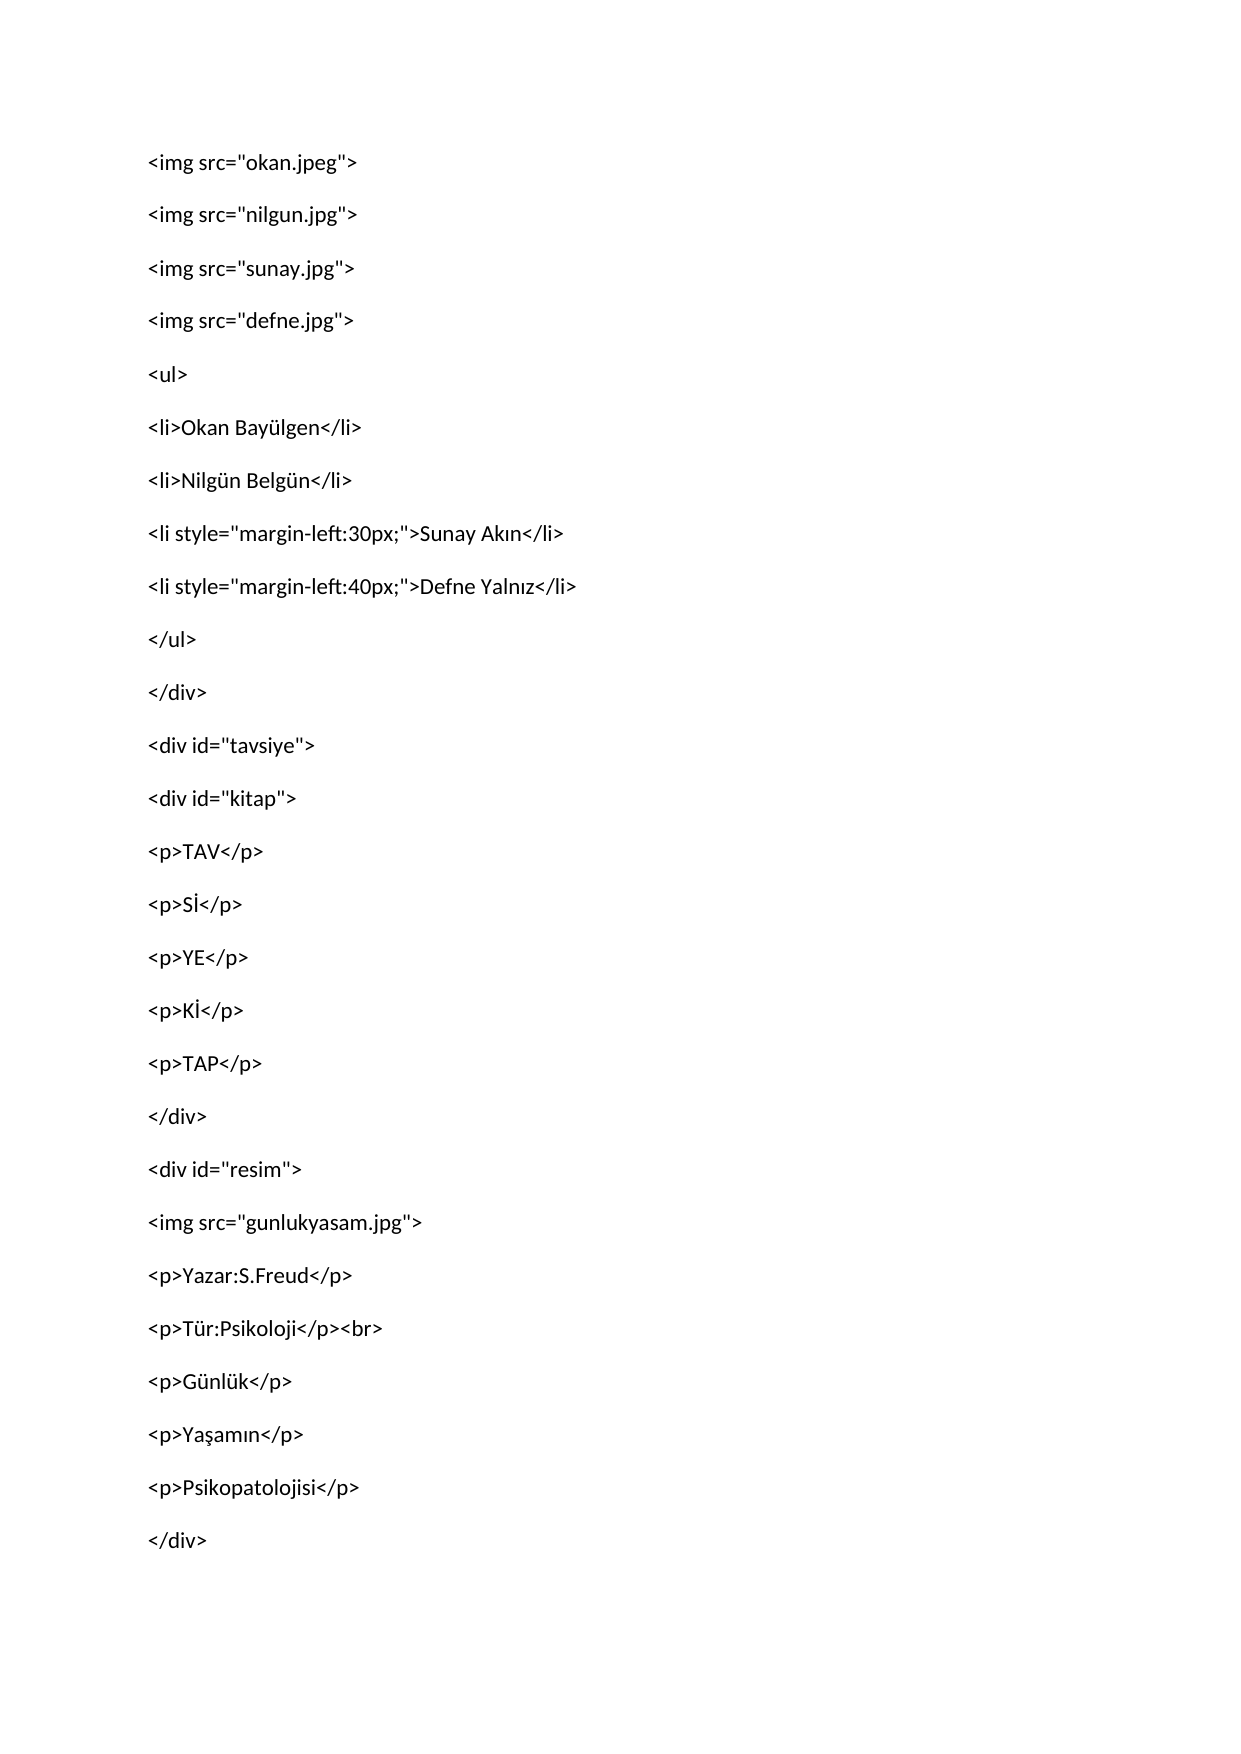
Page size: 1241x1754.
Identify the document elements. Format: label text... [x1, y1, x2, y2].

text <img src="okan.jpeg"> [148, 148, 1093, 176]
text <div id="tavsiye"> [148, 731, 1093, 759]
text </ul> [148, 625, 1093, 653]
text <p>Psikopatolojisi</p> [148, 1473, 1093, 1501]
text <p>TAP</p> [148, 1049, 1093, 1077]
text <img src="nilgun.jpg"> [148, 201, 1093, 229]
text <p>YE</p> [148, 943, 1093, 971]
text <p>Yazar:S.Freud</p> [148, 1261, 1093, 1289]
text <li style="margin-left:40px;">Defne Yalnız</li> [148, 572, 1093, 600]
text </div> [148, 678, 1093, 706]
text <img src="defne.jpg"> [148, 307, 1093, 335]
text <li>Nilgün Belgün</li> [148, 466, 1093, 494]
text </div> [148, 1526, 1093, 1554]
text <p>Günlük</p> [148, 1367, 1093, 1395]
text <p>TAV</p> [148, 837, 1093, 865]
text <li>Okan Bayülgen</li> [148, 413, 1093, 441]
text <p>Kİ</p> [148, 996, 1093, 1024]
text </div> [148, 1102, 1093, 1130]
text <div id="resim"> [148, 1155, 1093, 1183]
text <p>Tür:Psikoloji</p><br> [148, 1314, 1093, 1342]
text <ul> [148, 360, 1093, 388]
text <img src="sunay.jpg"> [148, 254, 1093, 282]
text <p>Yaşamın</p> [148, 1420, 1093, 1448]
text <li style="margin-left:30px;">Sunay Akın</li> [148, 519, 1093, 547]
text <div id="kitap"> [148, 784, 1093, 812]
text <p>Sİ</p> [148, 890, 1093, 918]
text <img src="gunlukyasam.jpg"> [148, 1208, 1093, 1236]
